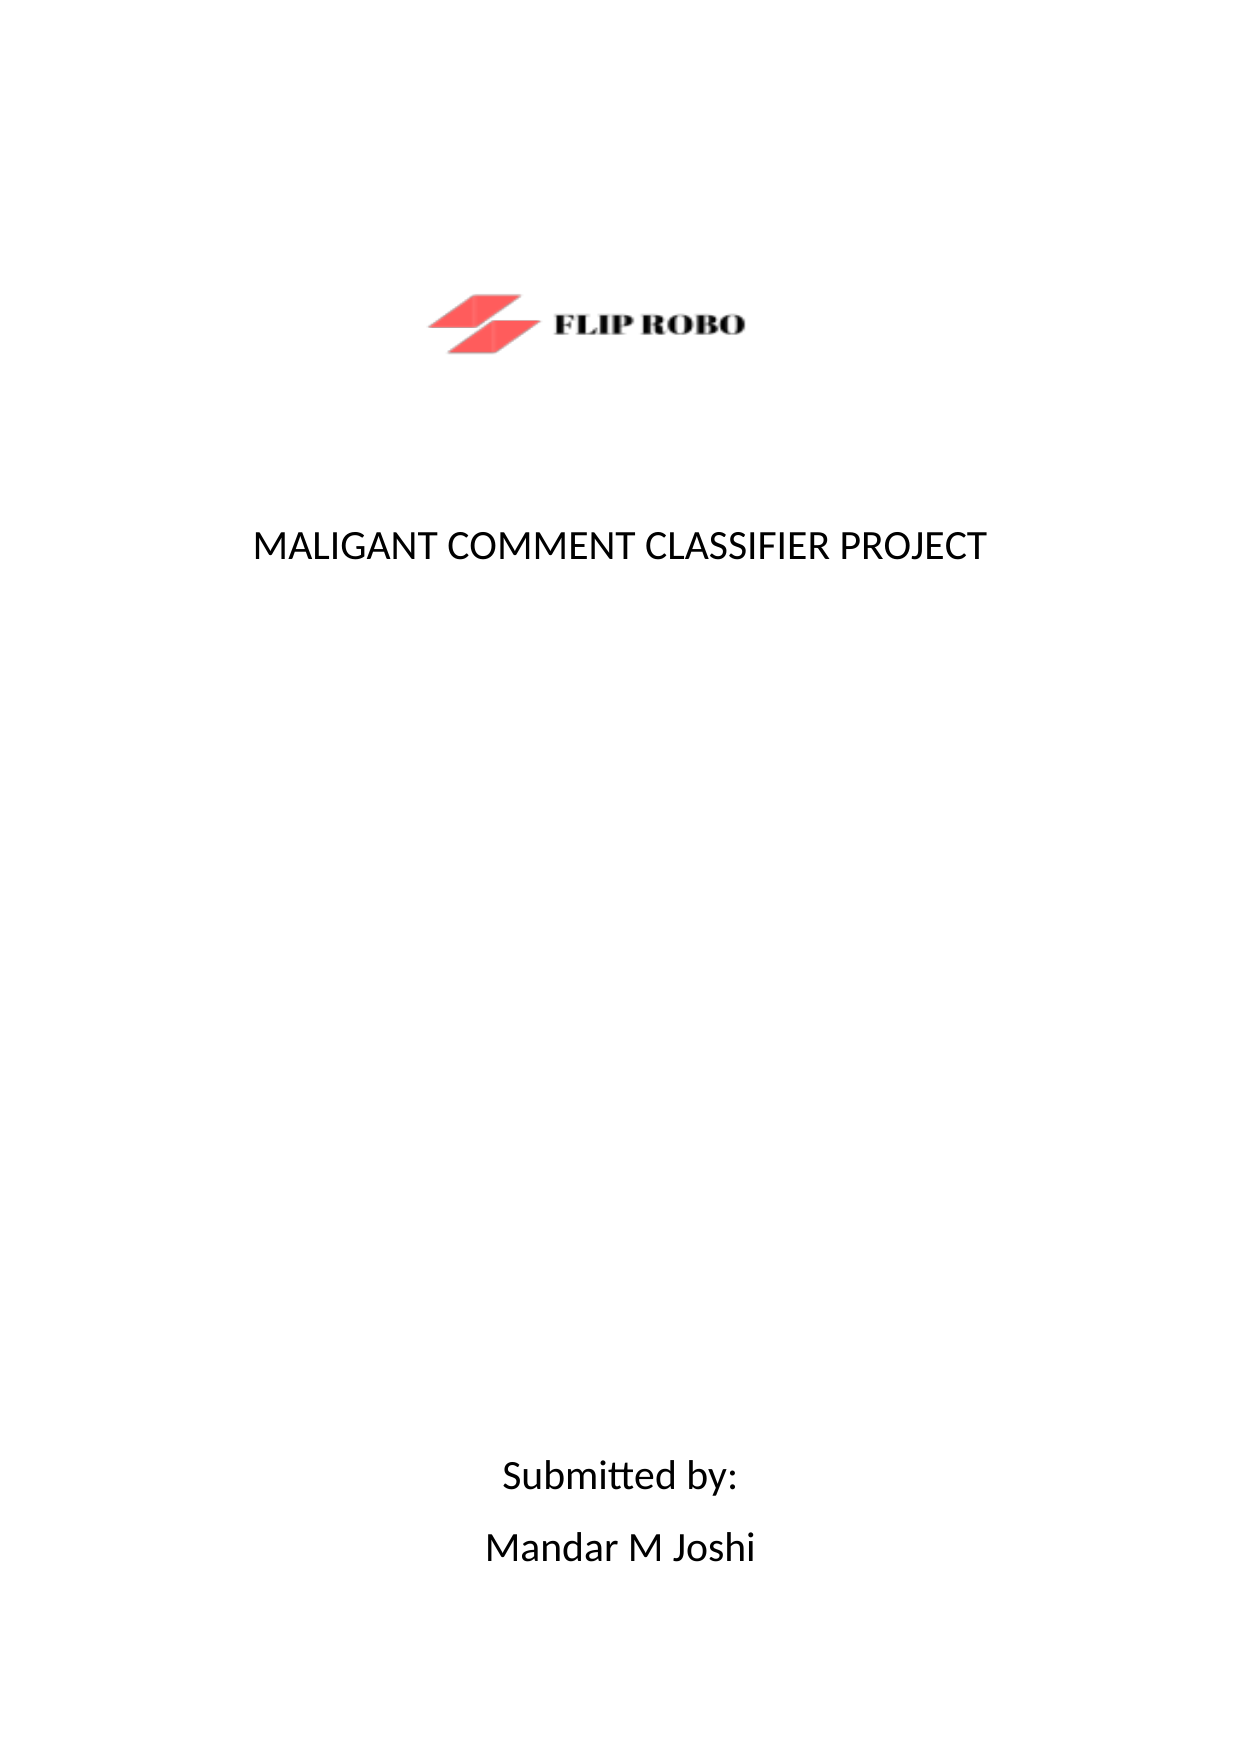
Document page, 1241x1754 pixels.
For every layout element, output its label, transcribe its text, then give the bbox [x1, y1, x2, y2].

picture [379, 150, 861, 500]
text MALIGANT COMMENT CLASSIFIER PROJECT [150, 519, 1090, 570]
text Submitted by: [150, 1449, 1090, 1500]
text Mandar M Joshi [150, 1521, 1090, 1572]
